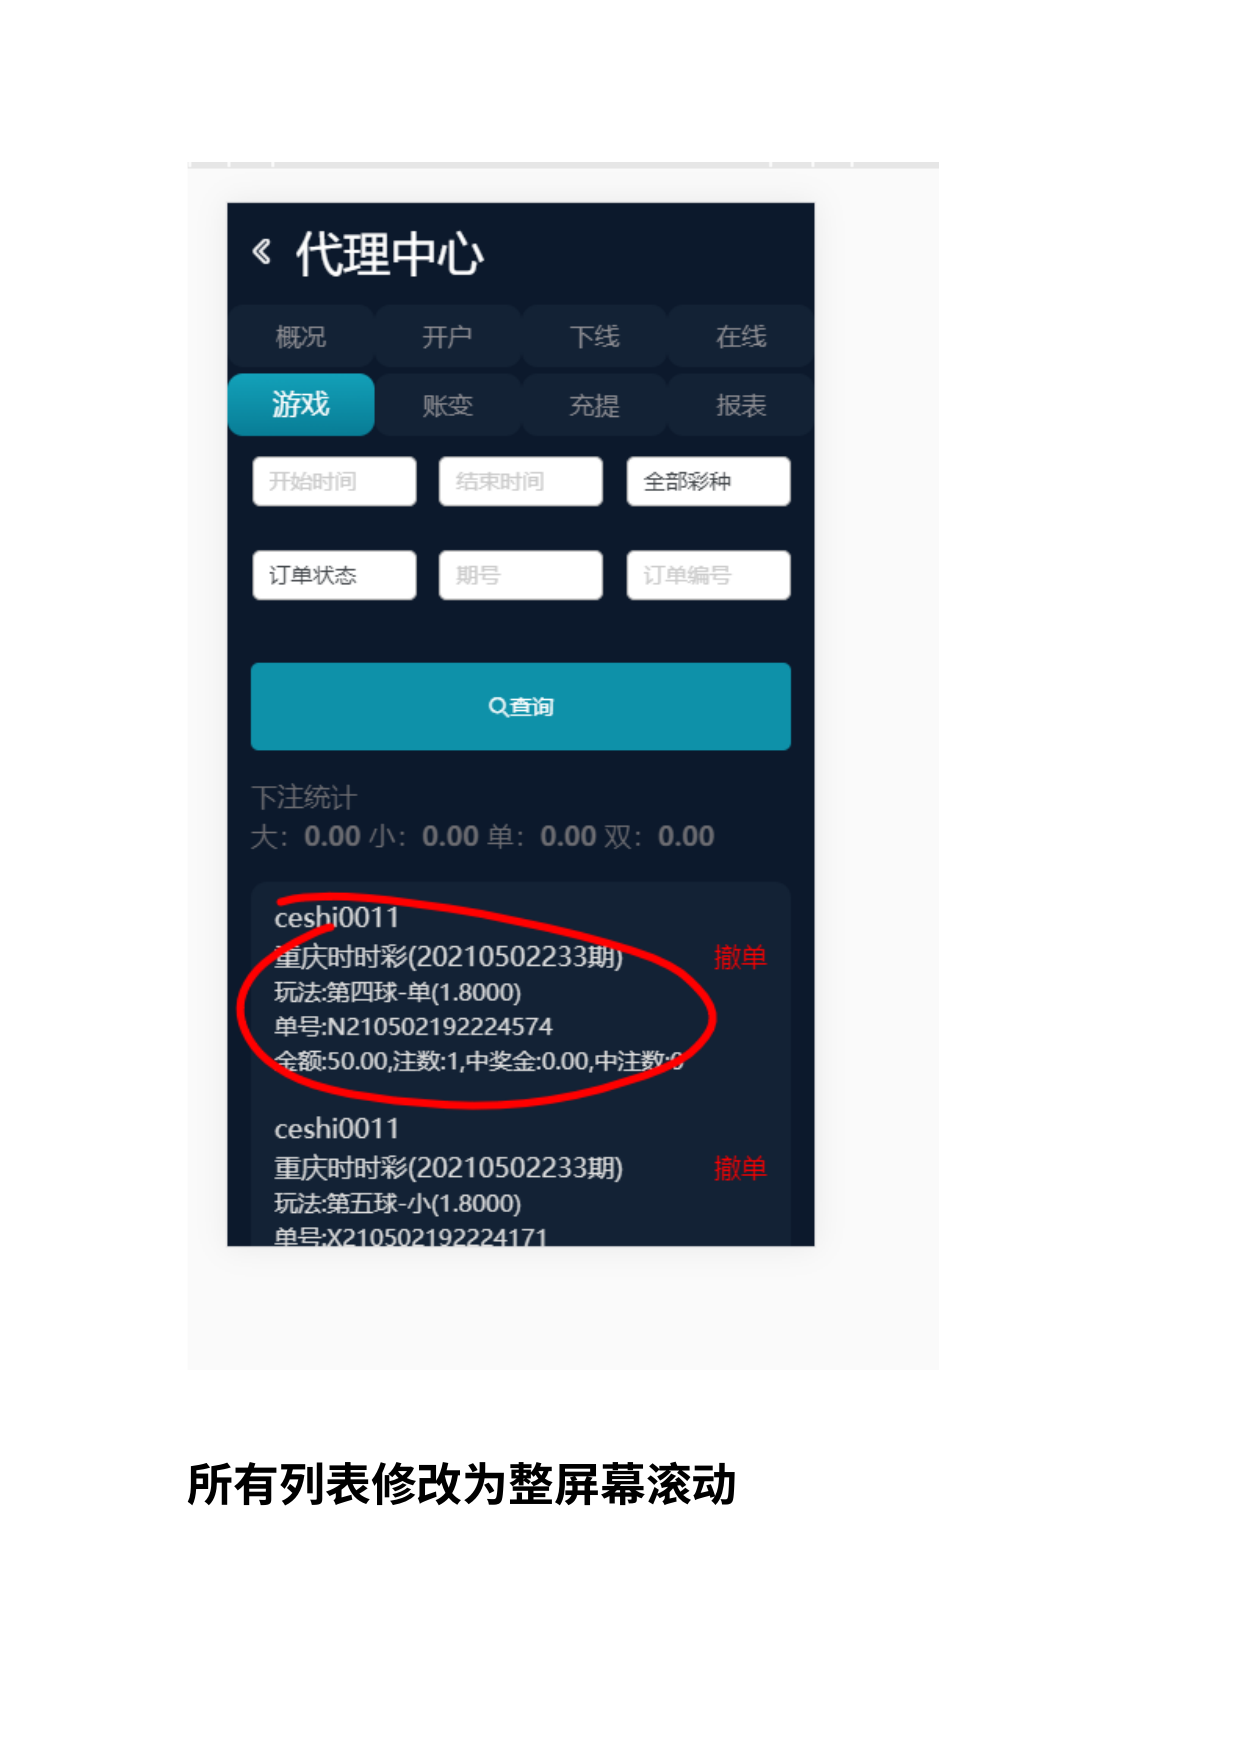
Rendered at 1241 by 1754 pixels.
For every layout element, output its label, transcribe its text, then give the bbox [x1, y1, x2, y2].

subtitle 所有列表修改为整屏幕滚动 [187, 1432, 1053, 1530]
picture [187, 162, 939, 1370]
